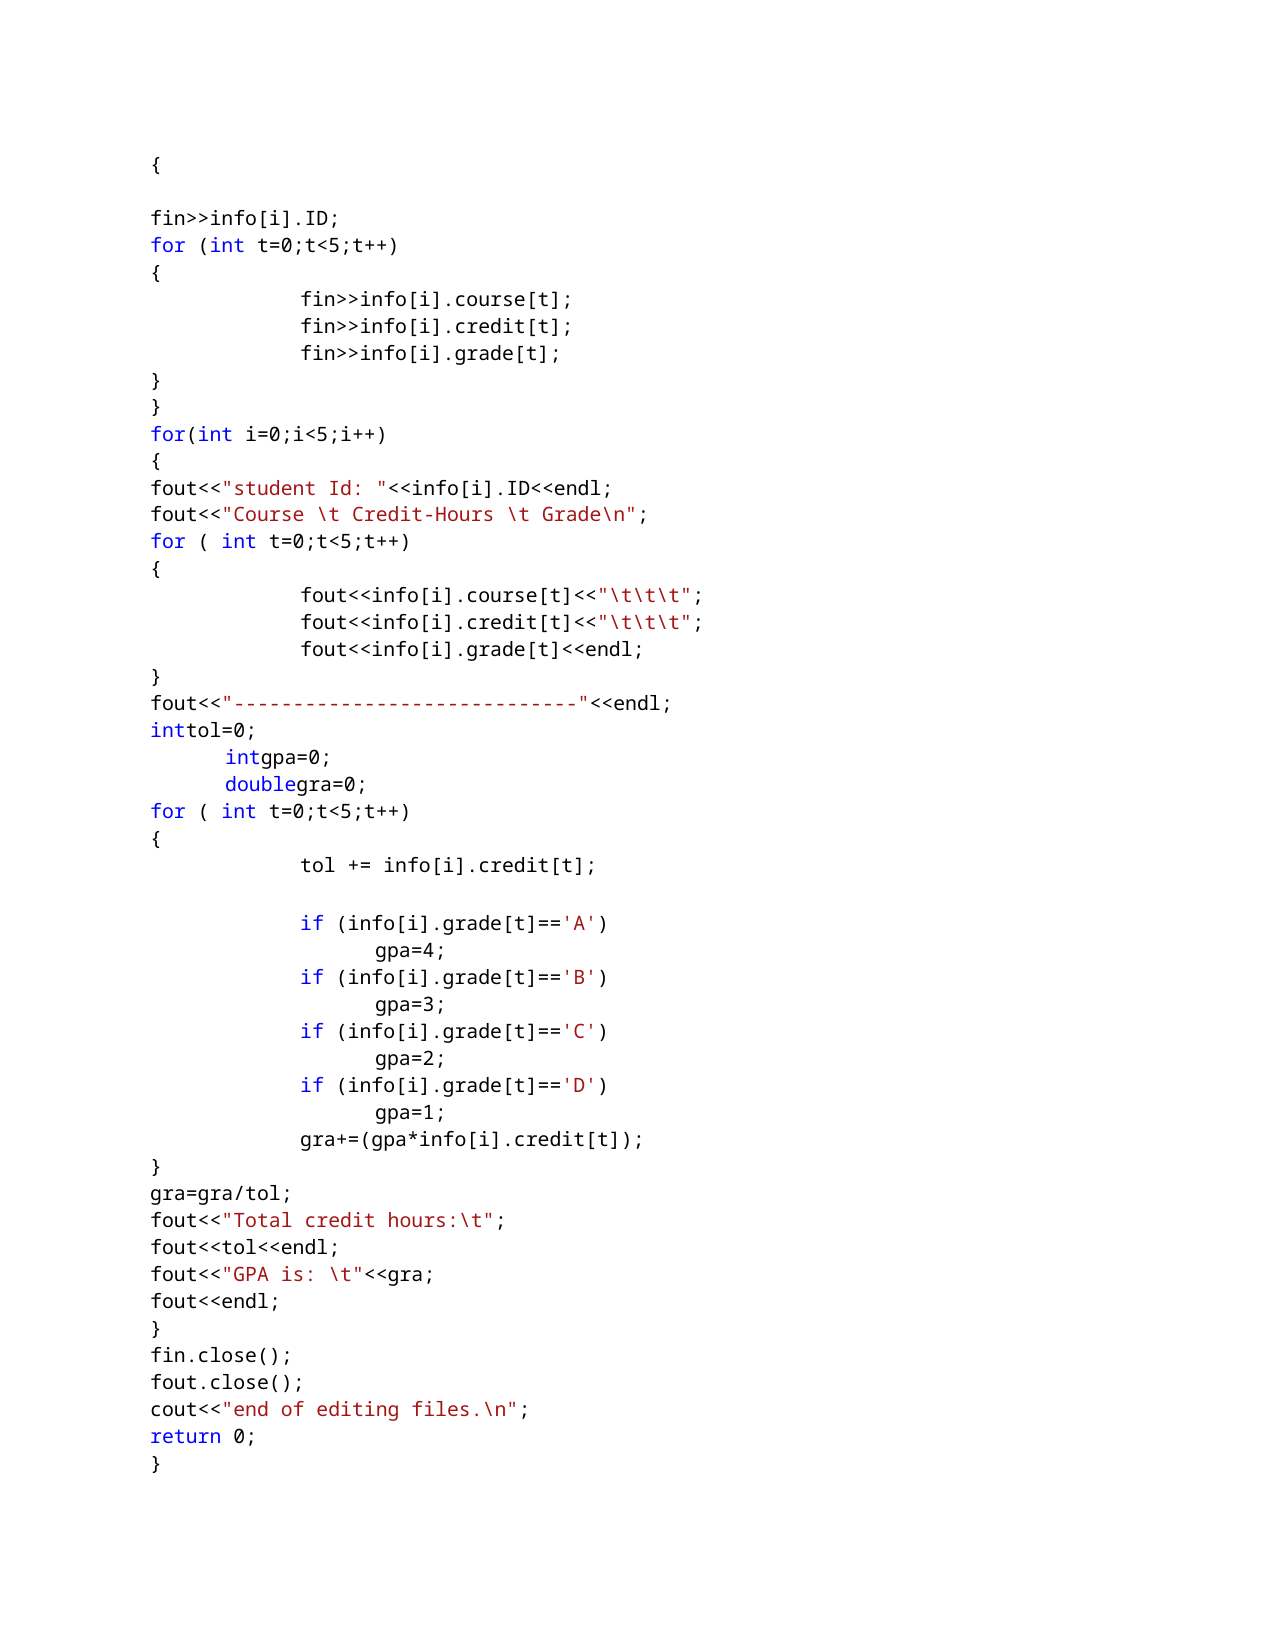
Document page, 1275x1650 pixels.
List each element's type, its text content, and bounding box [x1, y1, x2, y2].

text fout<<info[i].credit[t]<<"\t\t\t"; [150, 609, 1125, 636]
text gpa=3; [150, 991, 1125, 1018]
text } [150, 663, 1125, 689]
text gpa=1; [150, 1098, 1125, 1126]
text doublegra=0; [150, 771, 1125, 797]
text fout<<"GPA is: \t"<<gra; [150, 1260, 1125, 1287]
text fout<<"student Id: "<<info[i].ID<<endl; [150, 474, 1125, 501]
text if (info[i].grade[t]=='C') [150, 1018, 1125, 1044]
text fin>>info[i].grade[t]; [150, 339, 1125, 366]
text } [150, 366, 1125, 393]
text gra+=(gpa*info[i].credit[t]); [150, 1126, 1125, 1152]
text if (info[i].grade[t]=='D') [150, 1072, 1125, 1098]
text { [150, 447, 1125, 474]
text if (info[i].grade[t]=='A') [150, 910, 1125, 937]
text fin.close(); [150, 1341, 1125, 1368]
text cout<<"end of editing files.\n"; [150, 1395, 1125, 1422]
text return 0; [150, 1422, 1125, 1449]
text { [150, 824, 1125, 851]
text { [150, 258, 1125, 285]
text fout.close(); [150, 1368, 1125, 1395]
text } [150, 393, 1125, 420]
text fin>>info[i].course[t]; [150, 285, 1125, 312]
text fin>>info[i].ID; [150, 204, 1125, 231]
text intgpa=0; [150, 743, 1125, 771]
text } [150, 1314, 1125, 1341]
text fout<<info[i].grade[t]<<endl; [150, 636, 1125, 663]
text gpa=2; [150, 1044, 1125, 1072]
text fout<<tol<<endl; [150, 1233, 1125, 1260]
text } [150, 1152, 1125, 1179]
text inttol=0; [150, 717, 1125, 743]
text gra=gra/tol; [150, 1179, 1125, 1206]
text fout<<endl; [150, 1287, 1125, 1314]
text fout<<info[i].course[t]<<"\t\t\t"; [150, 582, 1125, 609]
text fout<<"Course \t Credit-Hours \t Grade\n"; [150, 501, 1125, 528]
text gpa=4; [150, 937, 1125, 964]
text if (info[i].grade[t]=='B') [150, 964, 1125, 991]
text { [150, 555, 1125, 582]
text for ( int t=0;t<5;t++) [150, 528, 1125, 555]
text for ( int t=0;t<5;t++) [150, 797, 1125, 824]
text fin>>info[i].credit[t]; [150, 312, 1125, 339]
text for (int t=0;t<5;t++) [150, 231, 1125, 258]
text fout<<"Total credit hours:\t"; [150, 1206, 1125, 1233]
text { [150, 150, 1125, 177]
text for(int i=0;i<5;i++) [150, 420, 1125, 447]
text } [150, 1449, 1125, 1476]
text tol += info[i].credit[t]; [150, 851, 1125, 878]
text fout<<"-----------------------------"<<endl; [150, 689, 1125, 717]
